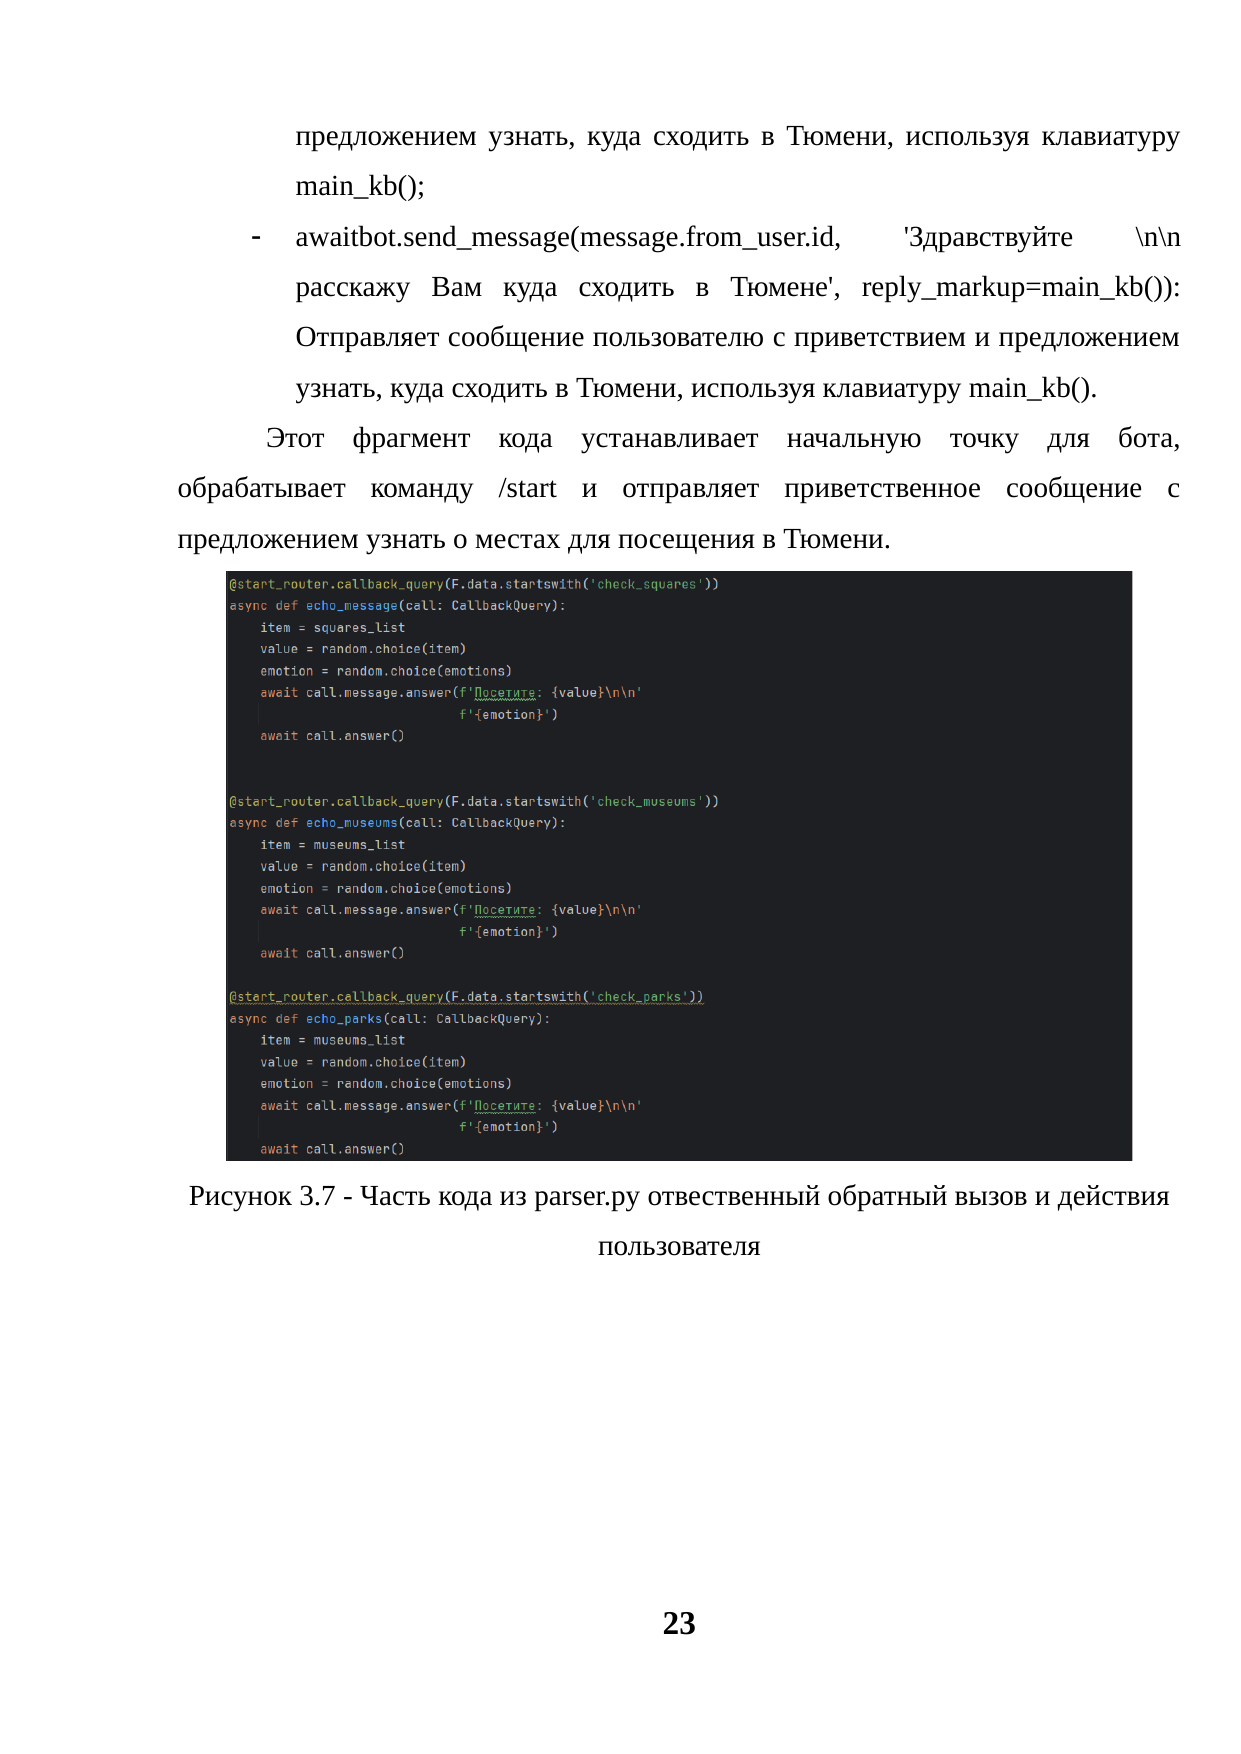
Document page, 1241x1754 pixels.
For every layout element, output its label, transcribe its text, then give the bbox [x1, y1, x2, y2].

text Этот фрагмент кода устанавливает начальную точку для бота, обрабатывает команду /start и отправляет приветственное сообщение с предложением узнать о местах для посещения в Тюмени. [177, 420, 1181, 554]
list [251, 118, 1181, 202]
picture [226, 571, 1133, 1161]
text Рисунок 3.7 - Часть кода из parser.py отвественный обратный вызов и действия пользователя [177, 1178, 1181, 1261]
list awaitbot.send_message(message.from_user.id, 'Здравствуйте \n\n расскажу Вам куда сходить в Тюмене', reply_markup=main_kb()): Отправляет сообщение пользователю с приветствием и предложением узнать, куда сходить в Тюмени, используя клавиатуру main_kb(). [251, 219, 1181, 403]
